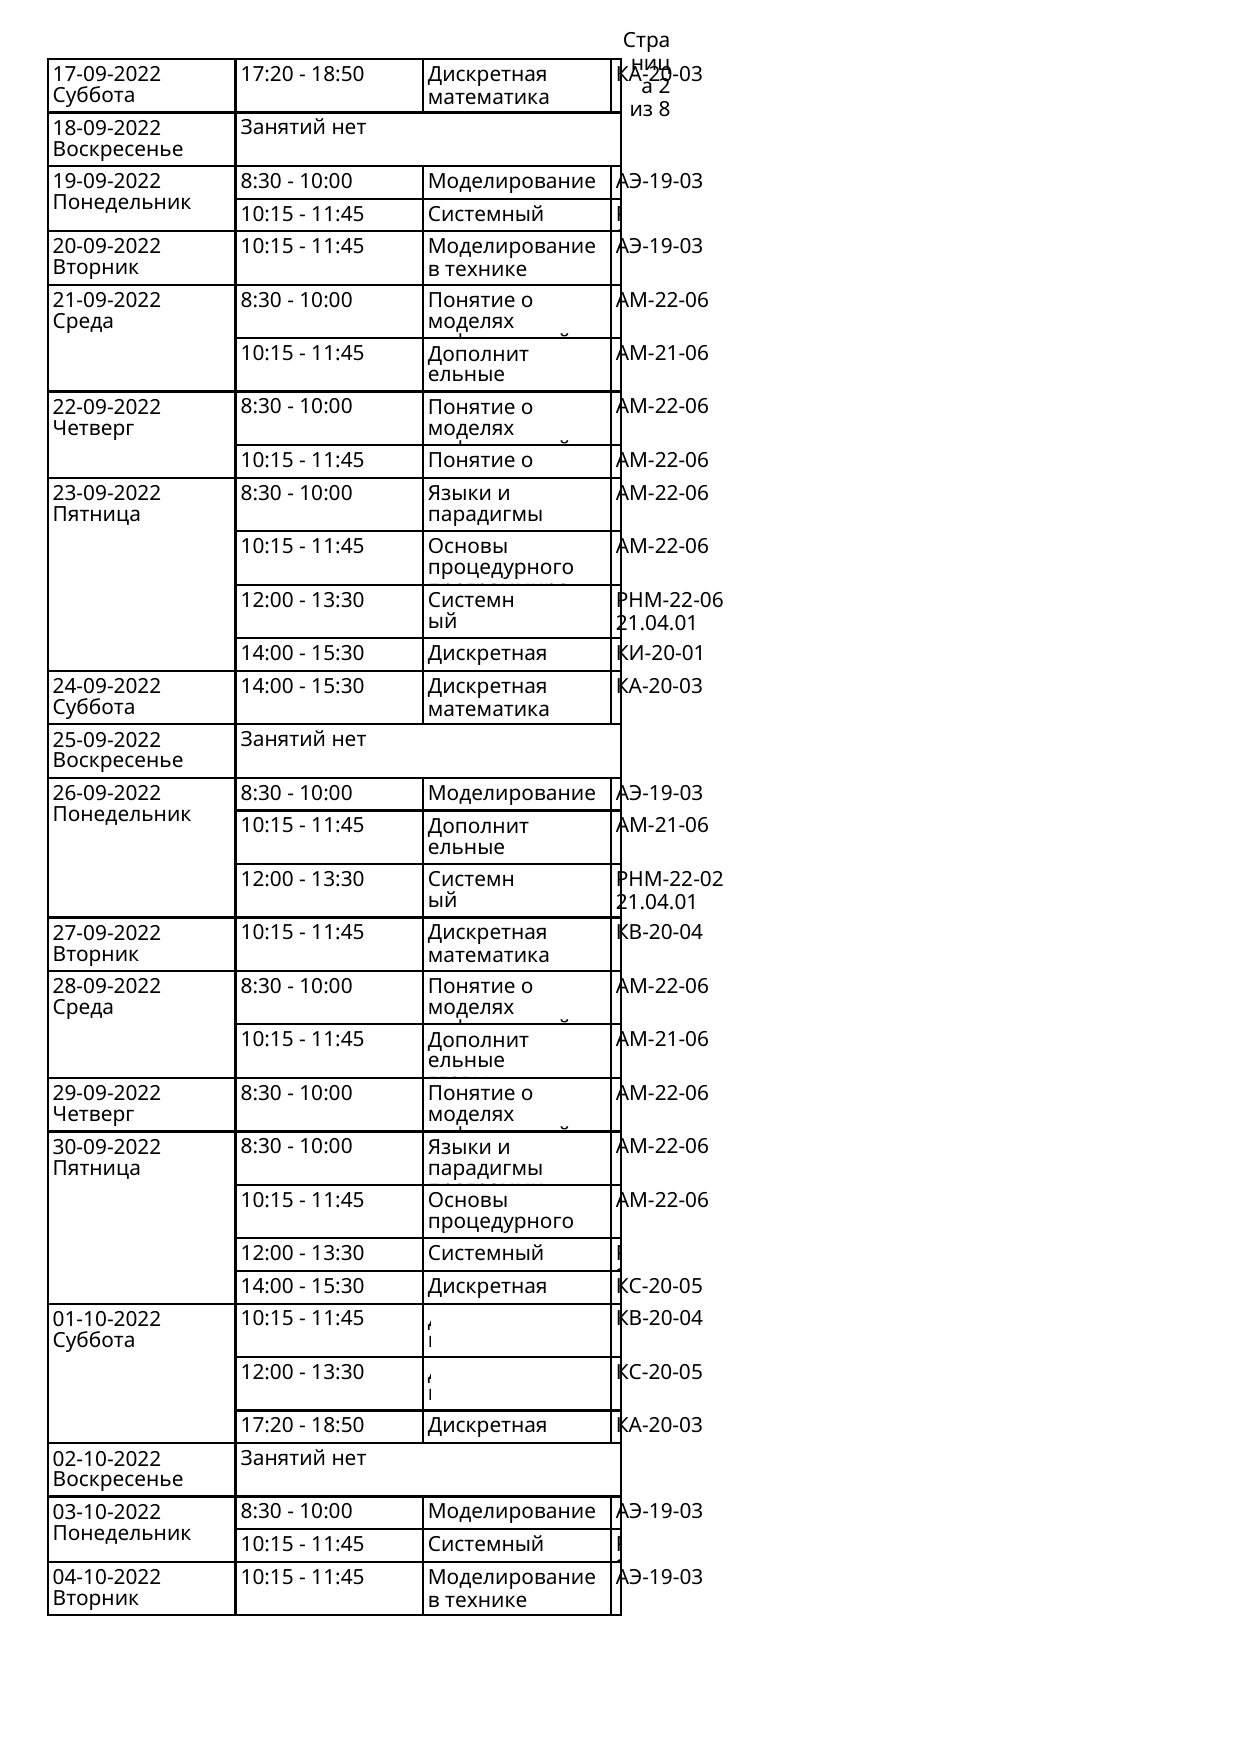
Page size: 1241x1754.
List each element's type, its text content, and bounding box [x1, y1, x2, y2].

table_cell 10:15 - 11:45 [237, 1186, 422, 1237]
table_cell 14:00 - 15:30 [237, 639, 422, 669]
table_cell Дискретная математика [424, 919, 610, 970]
table_cell 10:15 - 11:45 [237, 339, 422, 390]
table_cell 24-09-2022 Суббота [49, 672, 234, 723]
table_cell 23-09-2022 Пятница [49, 479, 234, 669]
table_cell Занятий нет [237, 1444, 620, 1495]
table_cell Понятие о моделях нефтегазовой отрасли (1 подгруппа) [424, 972, 610, 1023]
text Страница 2 из 8 [621, 29, 670, 121]
table_cell 12:00 - 13:30 [237, 1358, 422, 1409]
table_cell Понятие о моделях нефтегазовой отрасли [424, 446, 610, 477]
table_cell 14:00 - 15:30 [237, 1272, 422, 1302]
table_cell Языки и парадигмы программирования (1 подгруппа) [424, 1133, 610, 1183]
table_cell 10:15 - 11:45 [237, 919, 422, 970]
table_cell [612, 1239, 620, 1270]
table_cell 26-09-2022 Понедельник [49, 779, 234, 916]
table_cell 25-09-2022 Воскресенье [49, 725, 234, 777]
table_cell 30-09-2022 Пятница [49, 1133, 234, 1302]
table_cell Понятие о моделях нефтегазовой отрасли (2 подгруппа) [424, 1079, 610, 1130]
table_cell 10:15 - 11:45 [237, 232, 422, 283]
table_cell Занятий нет [237, 725, 620, 777]
table_cell Системный анализ и моделирование [424, 200, 610, 230]
table_cell 8:30 - 10:00 [237, 779, 422, 809]
table_cell 18-09-2022 Воскресенье [49, 114, 234, 165]
table_cell 22-09-2022 Четверг [49, 393, 234, 477]
table_cell Дискретная математика [424, 1412, 610, 1442]
table_cell 8:30 - 10:00 [237, 479, 422, 530]
table_cell 02-10-2022 Воскресенье [49, 1444, 234, 1495]
table_cell 10:15 - 11:45 [237, 812, 422, 863]
table_cell Системный анализ и моделирование (1 подгруппа) [424, 865, 610, 916]
table_cell 8:30 - 10:00 [237, 1079, 422, 1130]
table_cell Моделирование в технике [424, 1563, 610, 1614]
table_cell 20-09-2022 Вторник [49, 232, 234, 283]
table_cell 03-10-2022 Понедельник [49, 1498, 234, 1561]
table_cell Дискретная математика Перенесено [424, 1358, 610, 1409]
table_cell Системный анализ и моделирование [424, 1530, 610, 1561]
table_cell Системный анализ и моделирование [424, 1239, 610, 1270]
table_cell 14:00 - 15:30 [237, 672, 422, 723]
table_cell 28-09-2022 Среда [49, 972, 234, 1077]
table_cell Моделирование в технике [424, 779, 610, 809]
table_cell Понятие о моделях нефтегазовой отрасли (2 подгруппа) [424, 393, 610, 444]
table_cell Системный анализ и моделирование (2 подгруппа) [424, 586, 610, 637]
table_cell 8:30 - 10:00 [237, 167, 422, 197]
table_cell 19-09-2022 Понедельник [49, 167, 234, 230]
table_header 17-09-2022 Суббота [49, 60, 234, 111]
table_cell 10:15 - 11:45 [237, 1530, 422, 1561]
table_cell Дополнительные главы информатики (1 подгруппа) [424, 812, 610, 863]
table_cell Моделирование в технике [424, 1498, 610, 1528]
table_cell Понятие о моделях нефтегазовой отрасли (1 подгруппа) [424, 286, 610, 337]
table_cell 8:30 - 10:00 [237, 1133, 422, 1183]
table_cell Моделирование в технике [424, 167, 610, 197]
table_header 17:20 - 18:50 [237, 60, 422, 111]
table_cell 21-09-2022 Среда [49, 286, 234, 390]
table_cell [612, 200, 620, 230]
table_cell 17:20 - 18:50 [237, 1412, 422, 1442]
table_cell Моделирование в технике [424, 232, 610, 283]
table_cell 27-09-2022 Вторник [49, 919, 234, 970]
table_cell 01-10-2022 Суббота [49, 1305, 234, 1442]
table_cell 10:15 - 11:45 [237, 200, 422, 230]
table_cell 10:15 - 11:45 [237, 1305, 422, 1356]
table_cell 29-09-2022 Четверг [49, 1079, 234, 1130]
table_cell 8:30 - 10:00 [237, 1498, 422, 1528]
table_cell 10:15 - 11:45 [237, 446, 422, 477]
table_cell 8:30 - 10:00 [237, 393, 422, 444]
table_cell 8:30 - 10:00 [237, 286, 422, 337]
table_cell 12:00 - 13:30 [237, 586, 422, 637]
table_cell Основы процедурного программирования (1 подгруппа) [424, 1186, 610, 1237]
table_cell Дополнительные главы информатики (1 подгруппа) [424, 339, 610, 390]
table_cell Дополнительные главы информатики (1 подгруппа) [424, 1025, 610, 1077]
table_cell Основы процедурного программирования (1 подгруппа) [424, 532, 610, 583]
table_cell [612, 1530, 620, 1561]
table_cell 10:15 - 11:45 [237, 1025, 422, 1077]
table_cell 04-10-2022 Вторник [49, 1563, 234, 1614]
table_cell Дискретная математика [424, 672, 610, 723]
table_header Дискретная математика [424, 60, 610, 111]
table_cell 8:30 - 10:00 [237, 972, 422, 1023]
table_cell 12:00 - 13:30 [237, 1239, 422, 1270]
table_cell Дискретная математика [424, 1272, 610, 1302]
table_cell Дискретная математика Перенесено [424, 1305, 610, 1356]
table_cell Занятий нет [237, 114, 620, 165]
table_cell Дискретная математика [424, 639, 610, 669]
table_cell 10:15 - 11:45 [237, 532, 422, 583]
table_cell Языки и парадигмы программирования (1 подгруппа) [424, 479, 610, 530]
table_cell 12:00 - 13:30 [237, 865, 422, 916]
table_cell 10:15 - 11:45 [237, 1563, 422, 1614]
